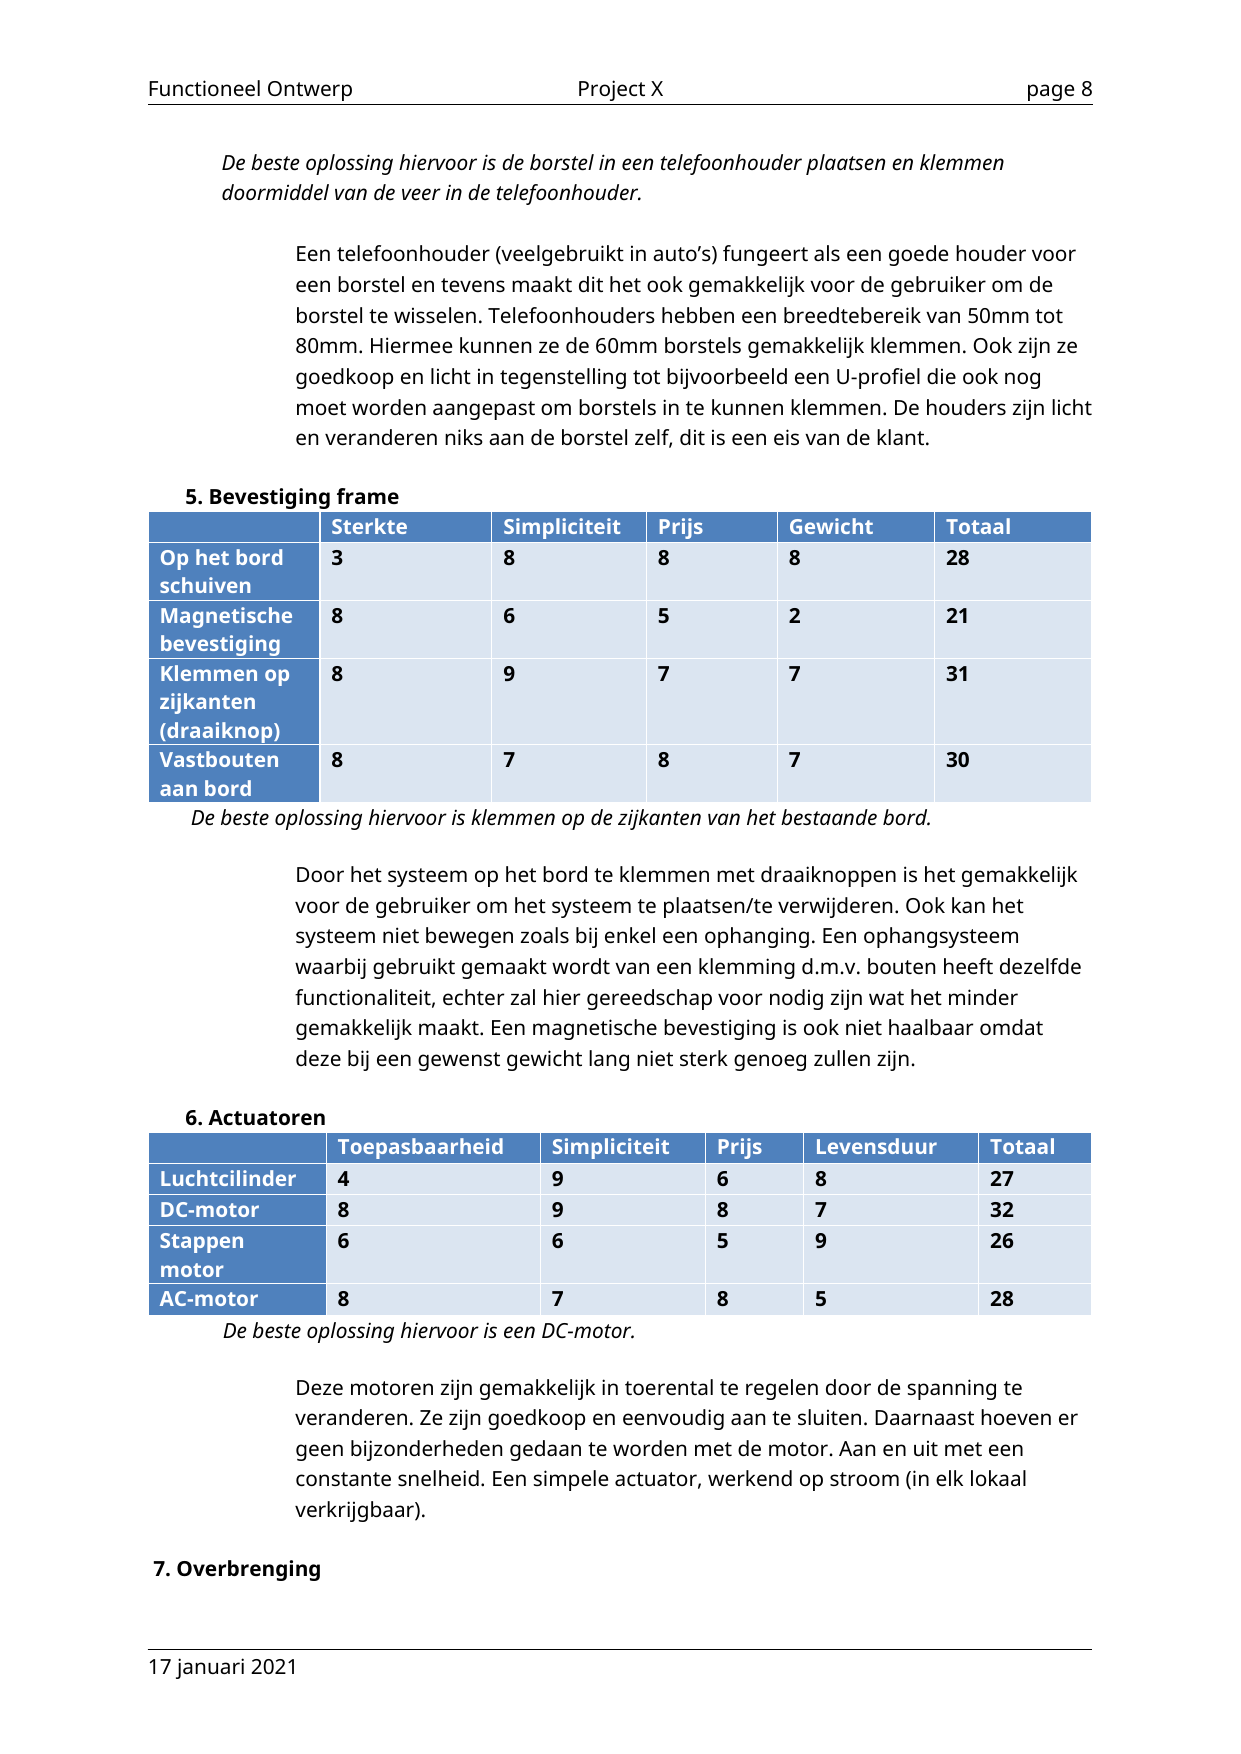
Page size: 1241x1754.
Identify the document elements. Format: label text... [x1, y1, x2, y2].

text 5. Bevestiging frame [185, 482, 1093, 511]
table_cell 6 [492, 601, 646, 658]
text Door het systeem op het bord te klemmen met draaiknoppen is het gemakkelijk voor de gebruiker om het systeem te plaatsen/te verwijderen. Ook kan het systeem niet bewegen zoals bij enkel een ophanging. Een ophangsysteem waarbij gebruikt gemaakt wordt van een klemming d.m.v. bouten heeft dezelfde functionaliteit, echter zal hier gereedschap voor nodig zijn wat het minder gemakkelijk maakt. Een magnetische bevestiging is ook niet haalbaar omdat deze bij een gewenst gewicht lang niet sterk genoeg zullen zijn. [295, 860, 1093, 1072]
table_cell 4 [327, 1164, 540, 1194]
table_cell 8 [321, 601, 491, 658]
table_cell Vastbouten aan bord [149, 745, 319, 802]
table_cell 8 [647, 745, 777, 802]
table_cell 8 [321, 659, 491, 744]
table_header Gewicht [778, 512, 934, 542]
table_cell 9 [541, 1164, 705, 1194]
table_header Prijs [706, 1133, 803, 1163]
table_cell AC-motor [149, 1284, 326, 1315]
table_cell 7 [778, 659, 934, 744]
table_cell 27 [979, 1164, 1091, 1194]
table_cell DC-motor [149, 1195, 326, 1225]
table_cell 9 [492, 659, 646, 744]
table_cell 6 [327, 1226, 540, 1283]
table_cell 8 [327, 1195, 540, 1225]
table_cell Magnetische bevestiging [149, 601, 319, 658]
table_header [149, 1133, 326, 1163]
table_cell 5 [647, 601, 777, 658]
table_cell 7 [647, 659, 777, 744]
table_cell Op het bord schuiven [149, 543, 319, 600]
table_cell 26 [979, 1226, 1091, 1283]
table_cell 8 [778, 543, 934, 600]
table_cell 21 [935, 601, 1091, 658]
table_cell 28 [979, 1284, 1091, 1315]
table_header Totaal [935, 512, 1091, 542]
table_cell 7 [804, 1195, 978, 1225]
text De beste oplossing hiervoor is een DC-motor. [185, 1316, 1093, 1344]
table_cell 5 [706, 1226, 803, 1283]
table_cell 8 [706, 1284, 803, 1315]
text 6. Actuatoren [148, 1103, 1093, 1131]
table_cell 30 [935, 745, 1091, 802]
table_cell 7 [492, 745, 646, 802]
table_cell 6 [706, 1164, 803, 1194]
table_header Sterkte [321, 512, 491, 542]
table_cell 7 [778, 745, 934, 802]
table_cell 8 [492, 543, 646, 600]
table_cell 9 [804, 1226, 978, 1283]
table_cell 8 [321, 745, 491, 802]
table_header Levensduur [804, 1133, 978, 1163]
table_cell 5 [804, 1284, 978, 1315]
table_cell 8 [327, 1284, 540, 1315]
table_cell 3 [321, 543, 491, 600]
table_cell 8 [804, 1164, 978, 1194]
table_cell 28 [935, 543, 1091, 600]
table_cell 31 [935, 659, 1091, 744]
table_cell Klemmen op zijkanten (draaiknop) [149, 659, 319, 744]
table_cell 8 [706, 1195, 803, 1225]
text 7. Overbrenging [148, 1554, 1093, 1583]
table_header Simpliciteit [541, 1133, 705, 1163]
table_header Totaal [979, 1133, 1091, 1163]
table_cell Stappen motor [149, 1226, 326, 1283]
table_header Toepasbaarheid [327, 1133, 540, 1163]
table_cell Luchtcilinder [149, 1164, 326, 1194]
table_header [149, 512, 319, 542]
table_cell 8 [647, 543, 777, 600]
table_cell 9 [541, 1195, 705, 1225]
table_cell 2 [778, 601, 934, 658]
table_header Prijs [647, 512, 777, 542]
text De beste oplossing hiervoor is klemmen op de zijkanten van het bestaande bord. [185, 803, 1093, 832]
table_cell 7 [541, 1284, 705, 1315]
table_header Simpliciteit [492, 512, 646, 542]
text De beste oplossing hiervoor is de borstel in een telefoonhouder plaatsen en klemmen doormiddel van de veer in de telefoonhouder. [221, 148, 1093, 207]
table_cell 6 [541, 1226, 705, 1283]
table_cell 32 [979, 1195, 1091, 1225]
text Deze motoren zijn gemakkelijk in toerental te regelen door de spanning te veranderen. Ze zijn goedkoop en eenvoudig aan te sluiten. Daarnaast hoeven er geen bijzonderheden gedaan te worden met de motor. Aan en uit met een constante snelheid. Een simpele actuator, werkend op stroom (in elk lokaal verkrijgbaar). [295, 1373, 1093, 1523]
text Een telefoonhouder (veelgebruikt in auto’s) fungeert als een goede houder voor een borstel en tevens maakt dit het ook gemakkelijk voor de gebruiker om de borstel te wisselen. Telefoonhouders hebben een breedtebereik van 50mm tot 80mm. Hiermee kunnen ze de 60mm borstels gemakkelijk klemmen. Ook zijn ze goedkoop en licht in tegenstelling tot bijvoorbeeld een U-profiel die ook nog moet worden aangepast om borstels in te kunnen klemmen. De houders zijn licht en veranderen niks aan de borstel zelf, dit is een eis van de klant. [295, 239, 1093, 452]
